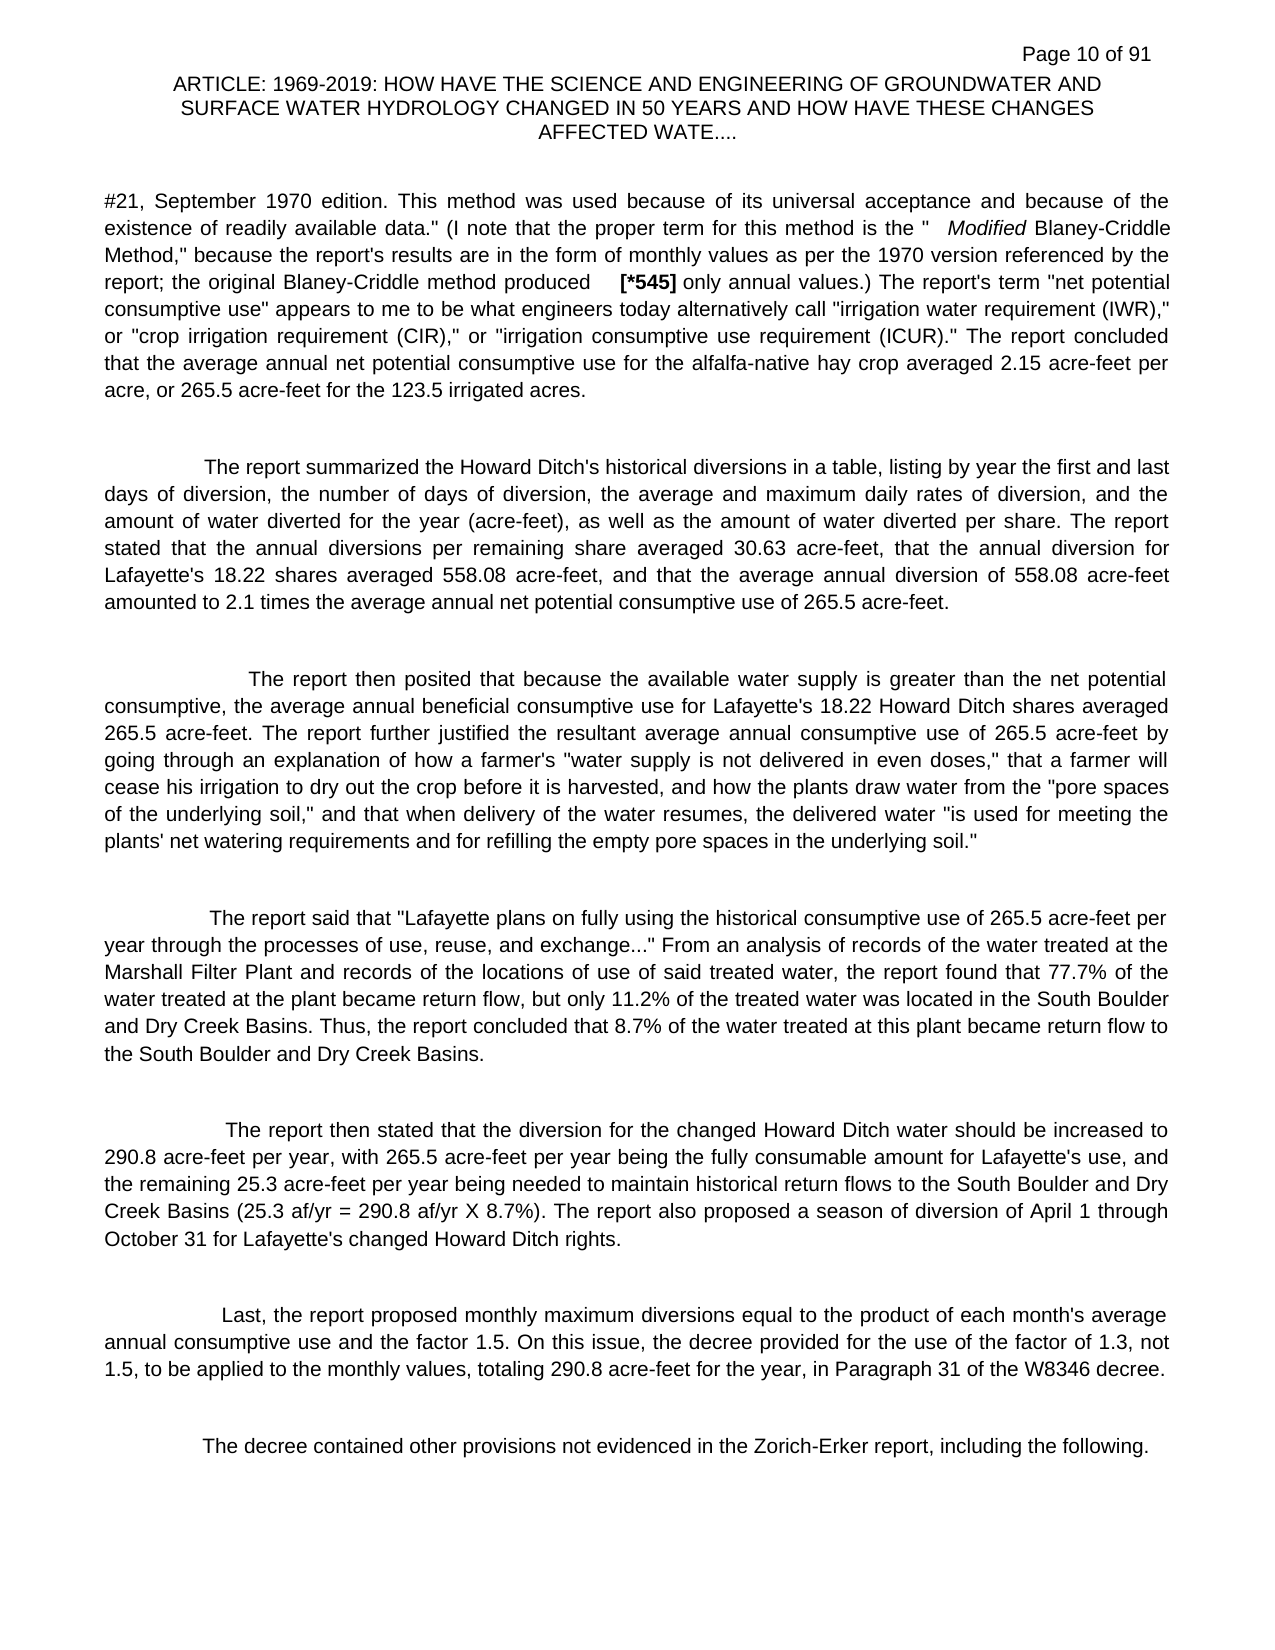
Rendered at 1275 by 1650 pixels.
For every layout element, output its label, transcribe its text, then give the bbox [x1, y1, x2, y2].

text The report then posited that because the available water supply is greater than the net potential consumptive, the average annual beneficial consumptive use for Lafayette's 18.22 Howard Ditch shares averaged 265.5 acre-feet. The report further justified the resultant average annual consumptive use of 265.5 acre-feet by going through an explanation of how a farmer's "water supply is not delivered in even doses," that a farmer will cease his irrigation to dry out the crop before it is harvested, and how the plants draw water from the "pore spaces of the underlying soil," and that when delivery of the water resumes, the delivered water "is used for meeting the plants' net watering requirements and for refilling the empty pore spaces in the underlying soil." [104, 664, 1171, 853]
text The report then stated that the diversion for the changed Howard Ditch water should be increased to 290.8 acre-feet per year, with 265.5 acre-feet per year being the fully consumable amount for Lafayette's use, and the remaining 25.3 acre-feet per year being needed to maintain historical return flows to the South Boulder and Dry Creek Basins (25.3 af/yr = 290.8 af/yr X 8.7%). The report also proposed a season of diversion of April 1 through October 31 for Lafayette's changed Howard Ditch rights. [104, 1115, 1171, 1250]
text The decree contained other provisions not evidenced in the Zorich-Erker report, including the following. [104, 1431, 1171, 1458]
text The report said that "Lafayette plans on fully using the historical consumptive use of 265.5 acre-feet per year through the processes of use, reuse, and exchange..." From an analysis of records of the water treated at the Marshall Filter Plant and records of the locations of use of said treated water, the report found that 77.7% of the water treated at the plant became return flow, but only 11.2% of the treated water was located in the South Boulder and Dry Creek Basins. Thus, the report concluded that 8.7% of the water treated at this plant became return flow to the South Boulder and Dry Creek Basins. [104, 903, 1171, 1065]
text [104, 185, 1171, 402]
text The report summarized the Howard Ditch's historical diversions in a table, listing by year the first and last days of diversion, the number of days of diversion, the average and maximum daily rates of diversion, and the amount of water diverted for the year (acre-feet), as well as the amount of water diverted per share. The report stated that the annual diversions per remaining share averaged 30.63 acre-feet, that the annual diversion for Lafayette's 18.22 shares averaged 558.08 acre-feet, and that the average annual diversion of 558.08 acre-feet amounted to 2.1 times the average annual net potential consumptive use of 265.5 acre-feet. [104, 452, 1171, 614]
text Last, the report proposed monthly maximum diversions equal to the product of each month's average annual consumptive use and the factor 1.5. On this issue, the decree provided for the use of the factor of 1.3, not 1.5, to be applied to the monthly values, totaling 290.8 acre-feet for the year, in Paragraph 31 of the W8346 decree. [104, 1300, 1171, 1381]
